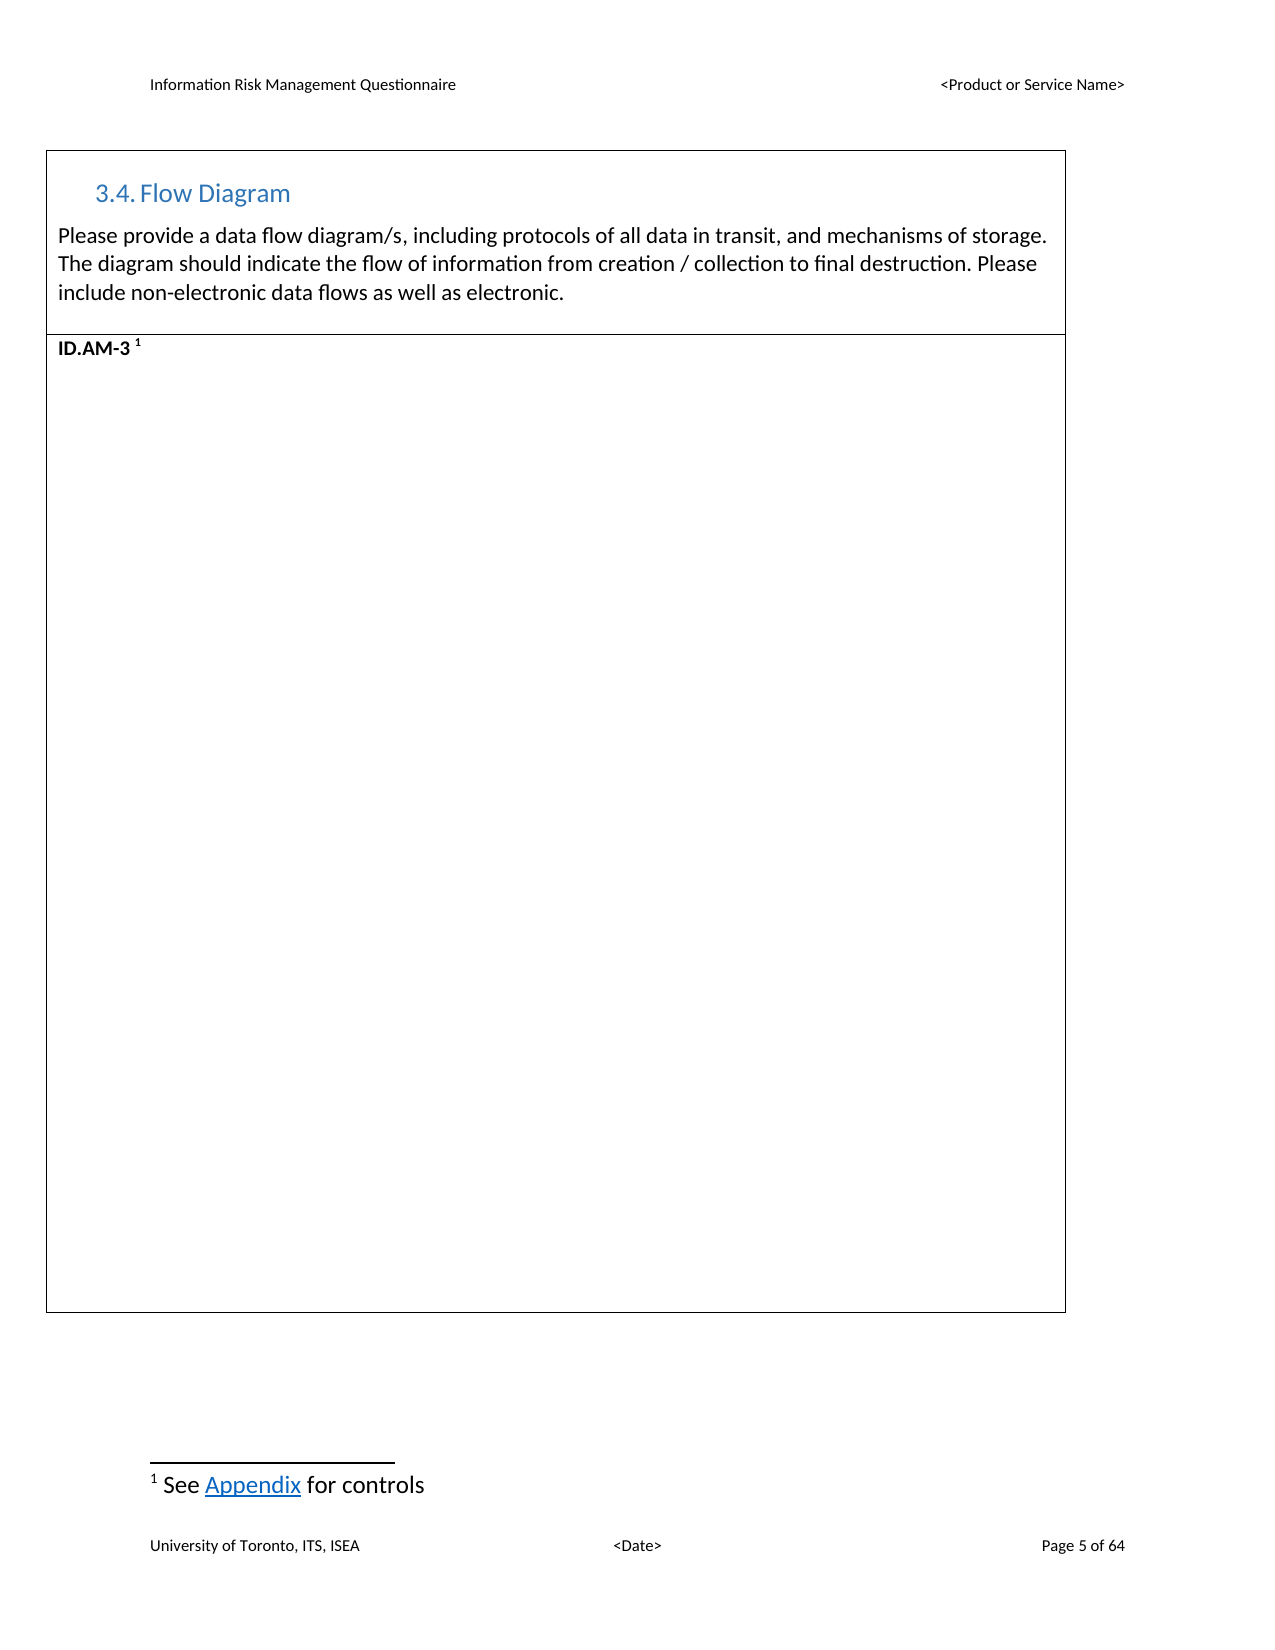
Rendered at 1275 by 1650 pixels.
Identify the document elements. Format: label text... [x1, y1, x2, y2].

table_cell ID.AM-3 [47, 335, 1065, 1312]
table_header Flow Diagram Please provide a data flow diagram/s, including protocols of all data in transit, and mechanisms of storage. The diagram should indicate the flow of information from creation / collection to final destruction. Please include non-electronic data flows as well as electronic. [47, 151, 1065, 334]
